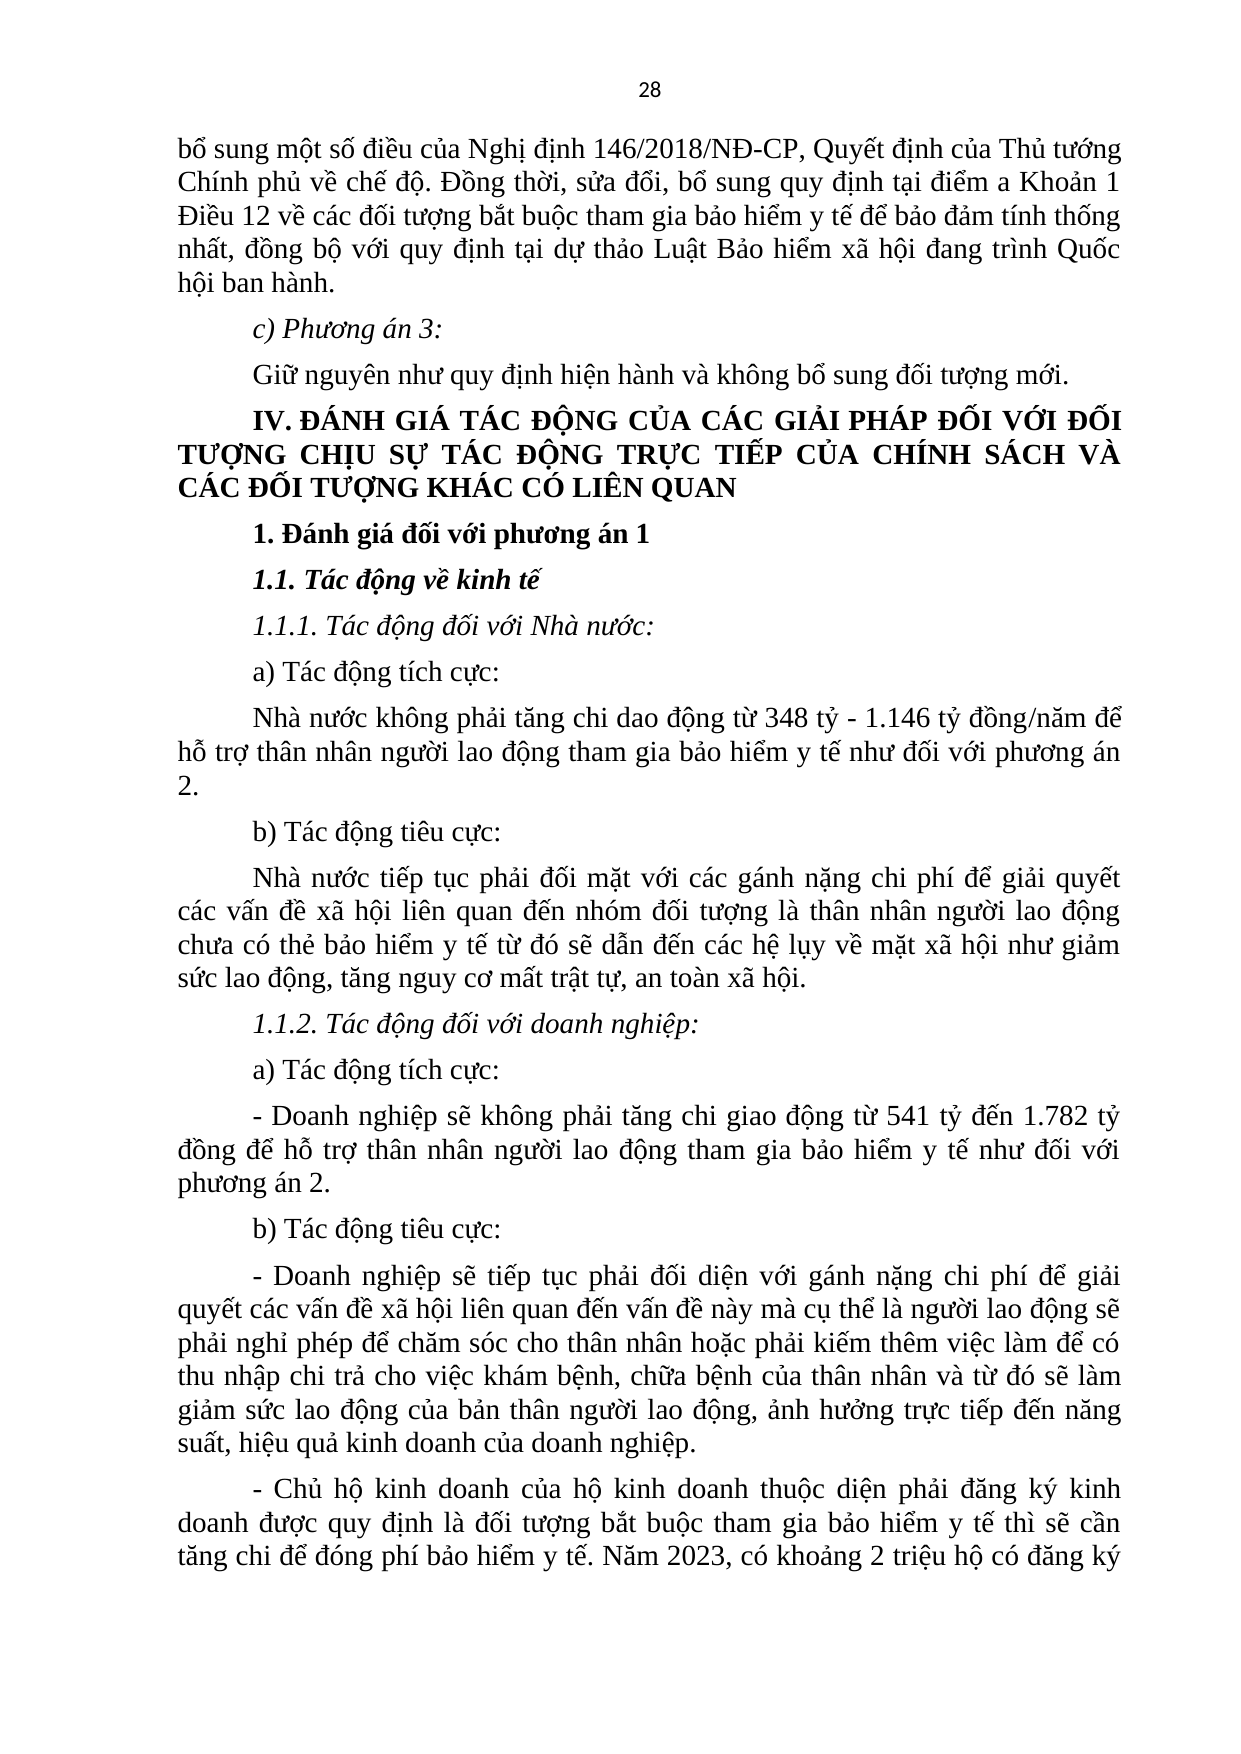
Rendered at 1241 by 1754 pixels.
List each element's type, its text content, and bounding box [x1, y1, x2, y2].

text 1.1.1. Tác động đối với Nhà nước: [177, 608, 1122, 642]
text Giữ nguyên như quy định hiện hành và không bổ sung đối tượng mới. [177, 357, 1122, 391]
text Nhà nước tiếp tục phải đối mặt với các gánh nặng chi phí để giải quyết các vấn đề xã hội liên quan đến nhóm đối tượng là thân nhân người lao động chưa có thẻ bảo hiểm y tế từ đó sẽ dẫn đến các hệ lụy về mặt xã hội như giảm sức lao động, tăng nguy cơ mất trật tự, an toàn xã hội. [177, 860, 1122, 994]
text a) Tác động tích cực: [177, 1052, 1122, 1086]
text - Doanh nghiệp sẽ không phải tăng chi giao động từ 541 tỷ đến 1.782 tỷ đồng để hỗ trợ thân nhân người lao động tham gia bảo hiểm y tế như đối với phương án 2. [177, 1098, 1122, 1199]
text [177, 131, 1122, 299]
text 1. Đánh giá đối với phương án 1 [177, 516, 1122, 550]
text IV. ĐÁNH GIÁ TÁC ĐỘNG CỦA CÁC GIẢI PHÁP ĐỐI VỚI ĐỐI TƯỢNG CHỊU SỰ TÁC ĐỘNG TRỰC TIẾP CỦA CHÍNH SÁCH VÀ CÁC ĐỐI TƯỢNG KHÁC CÓ LIÊN QUAN [177, 403, 1122, 504]
text c) Phương án 3: [177, 311, 1122, 345]
text 1.1.2. Tác động đối với doanh nghiệp: [177, 1006, 1122, 1040]
text b) Tác động tiêu cực: [177, 1212, 1122, 1245]
text b) Tác động tiêu cực: [177, 814, 1122, 847]
text 1.1. Tác động về kinh tế [177, 562, 1122, 596]
text a) Tác động tích cực: [177, 654, 1122, 688]
text - Doanh nghiệp sẽ tiếp tục phải đối diện với gánh nặng chi phí để giải quyết các vấn đề xã hội liên quan đến vấn đề này mà cụ thể là người lao động sẽ phải nghỉ phép để chăm sóc cho thân nhân hoặc phải kiếm thêm việc làm để có thu nhập chi trả cho việc khám bệnh, chữa bệnh của thân nhân và từ đó sẽ làm giảm sức lao động của bản thân người lao động, ảnh hưởng trực tiếp đến năng suất, hiệu quả kinh doanh của doanh nghiệp. [177, 1258, 1122, 1459]
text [177, 1471, 1122, 1572]
text Nhà nước không phải tăng chi dao động từ 348 tỷ - 1.146 tỷ đồng/năm để hỗ trợ thân nhân người lao động tham gia bảo hiểm y tế như đối với phương án 2. [177, 701, 1122, 801]
